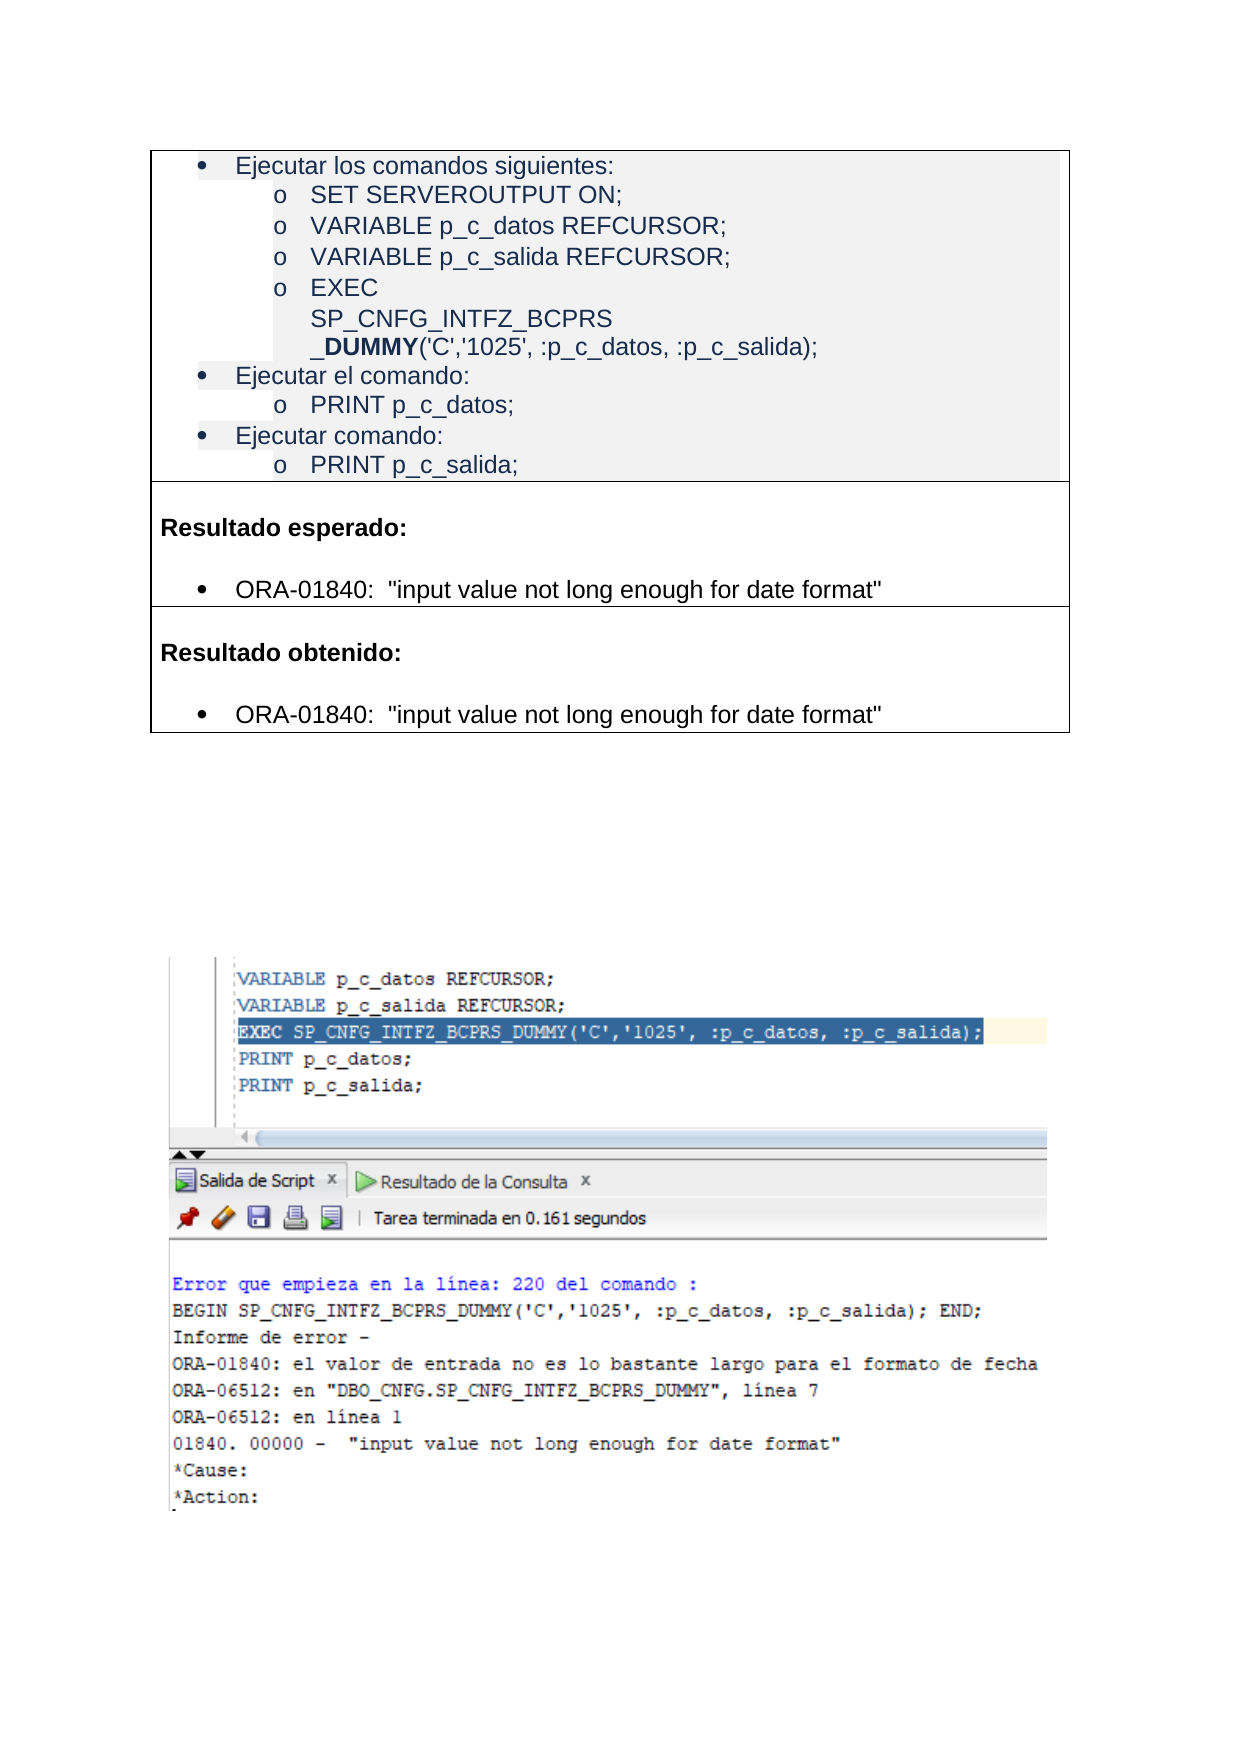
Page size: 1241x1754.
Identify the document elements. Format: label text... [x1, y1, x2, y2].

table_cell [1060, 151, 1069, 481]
table_cell Resultado esperado: ORA-01840: "input value not long enough for date format" [152, 482, 1069, 606]
table_cell Resultado obtenido: ORA-01840: "input value not long enough for date format" [152, 607, 1069, 731]
